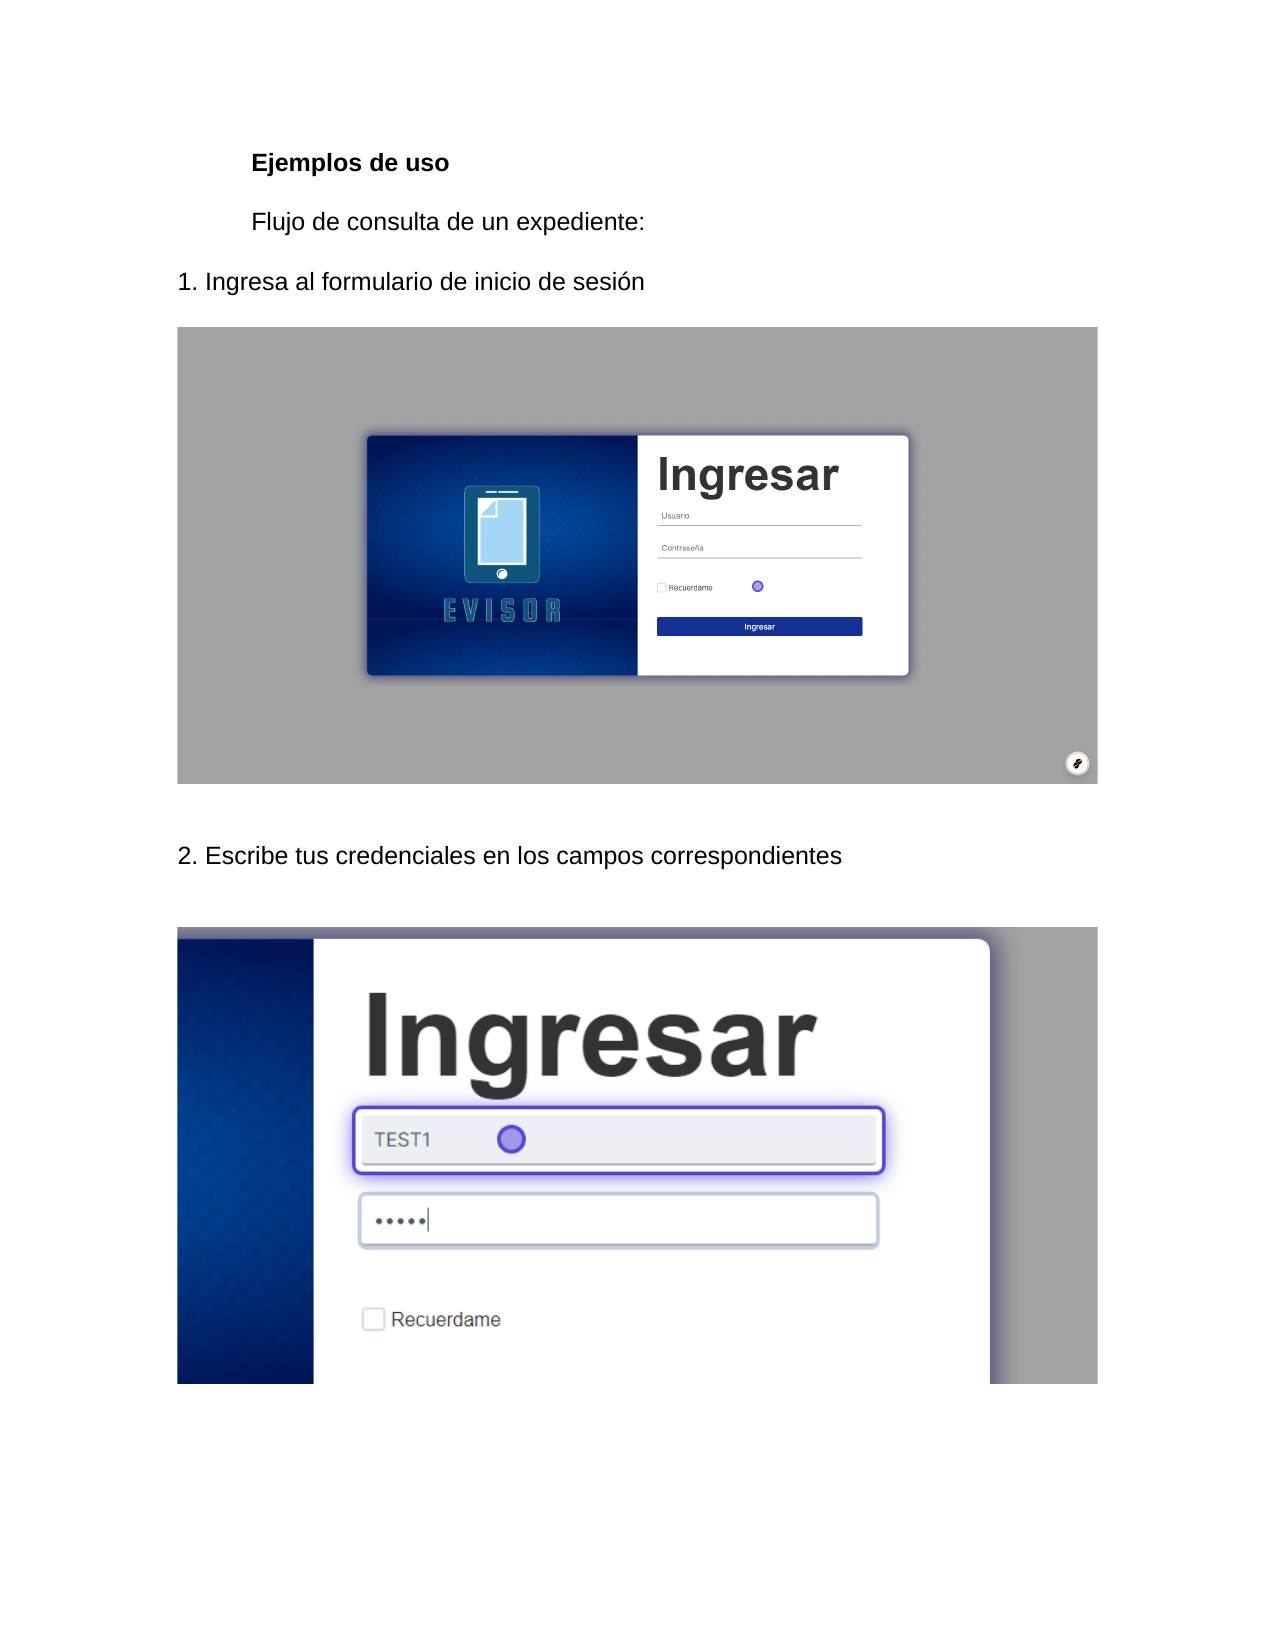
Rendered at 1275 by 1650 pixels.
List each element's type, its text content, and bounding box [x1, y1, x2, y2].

text Flujo de consulta de un expediente: [177, 207, 1098, 236]
text 2. Escribe tus credenciales en los campos correspondientes [177, 841, 1098, 870]
picture [177, 327, 1098, 784]
picture [177, 927, 1098, 1384]
text 1. Ingresa al formulario de inicio de sesión [177, 267, 1098, 296]
text Ejemplos de uso [177, 148, 1098, 176]
